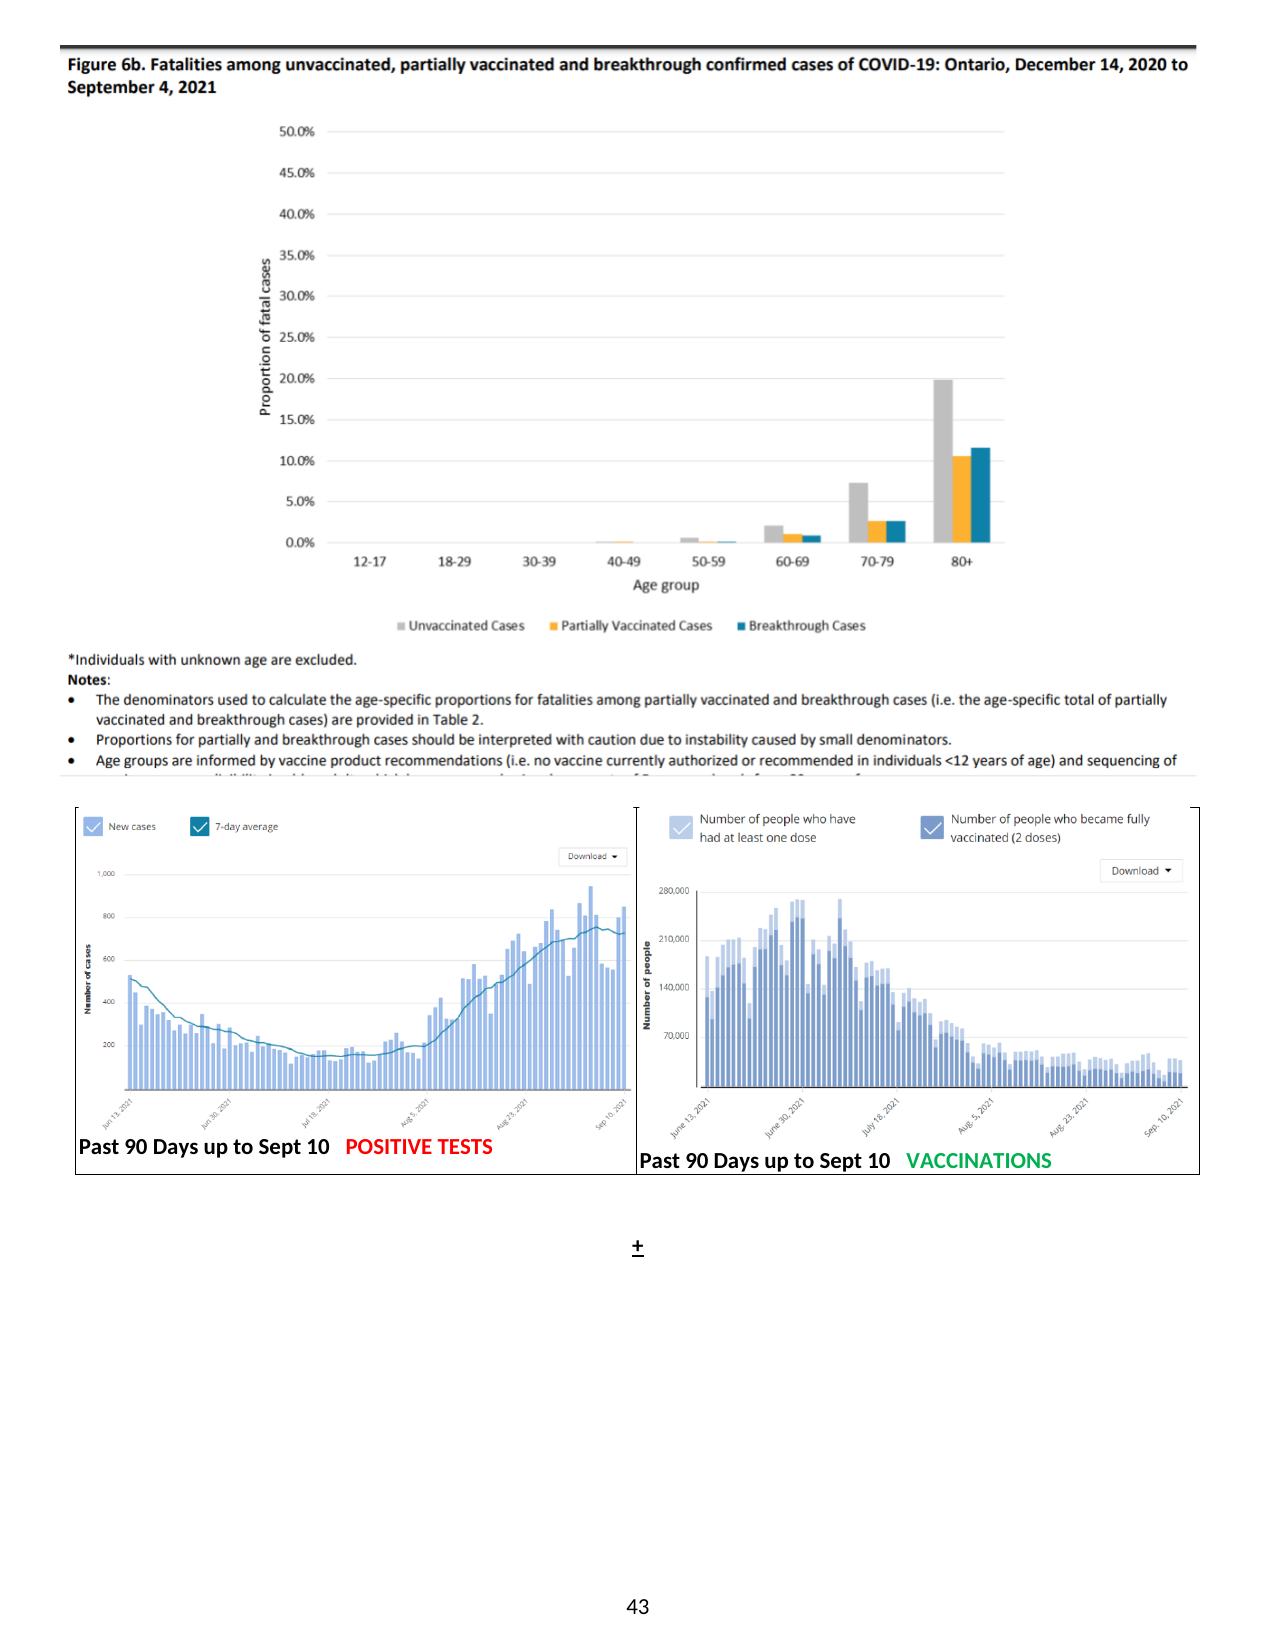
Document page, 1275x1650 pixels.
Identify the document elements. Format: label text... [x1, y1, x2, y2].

picture [60, 45, 1197, 779]
picture [78, 807, 634, 1132]
text + [60, 1231, 1215, 1259]
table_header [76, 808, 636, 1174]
picture [639, 807, 1191, 1146]
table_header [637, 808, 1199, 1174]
